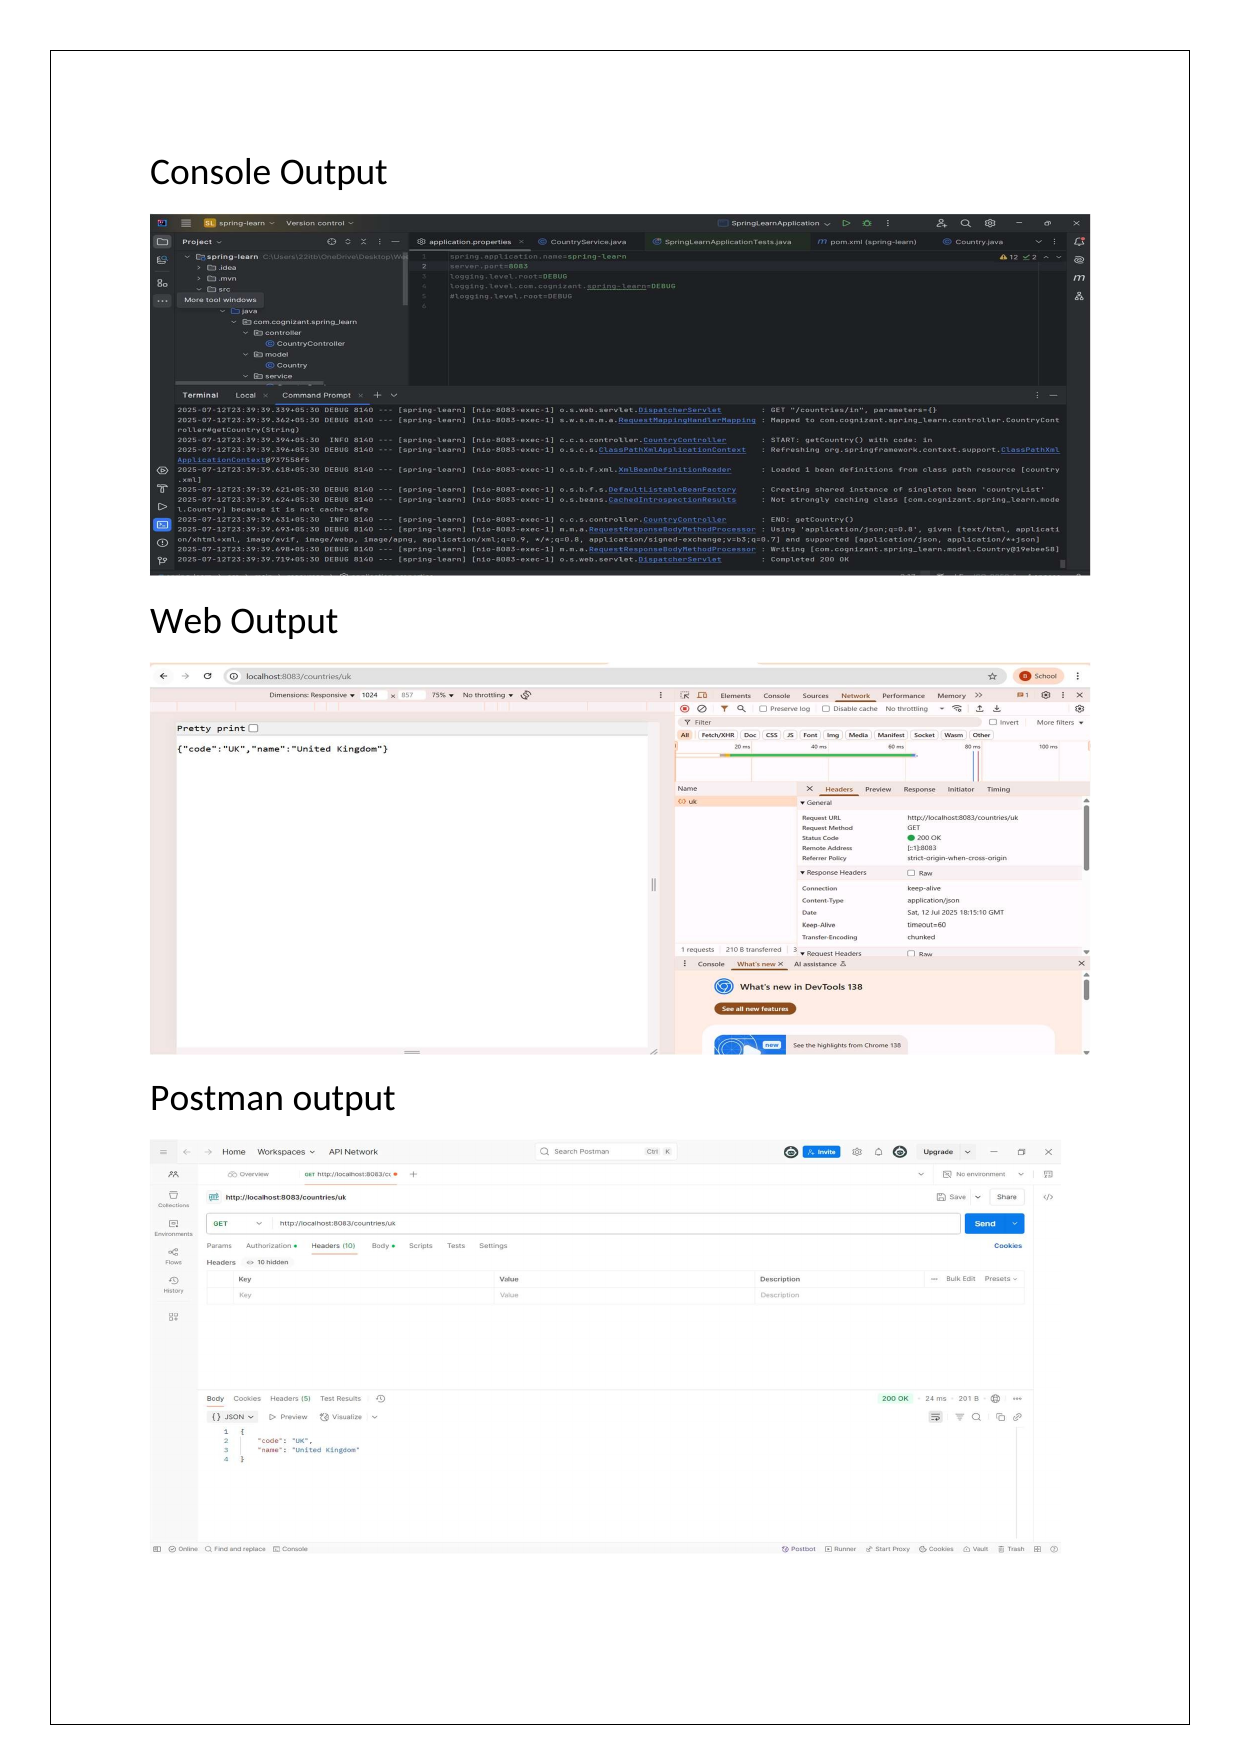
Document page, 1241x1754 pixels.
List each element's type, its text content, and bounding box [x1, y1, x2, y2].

picture [149, 662, 1091, 1055]
picture [149, 213, 1091, 576]
text Console Output [150, 148, 1093, 194]
picture [149, 1139, 1062, 1554]
